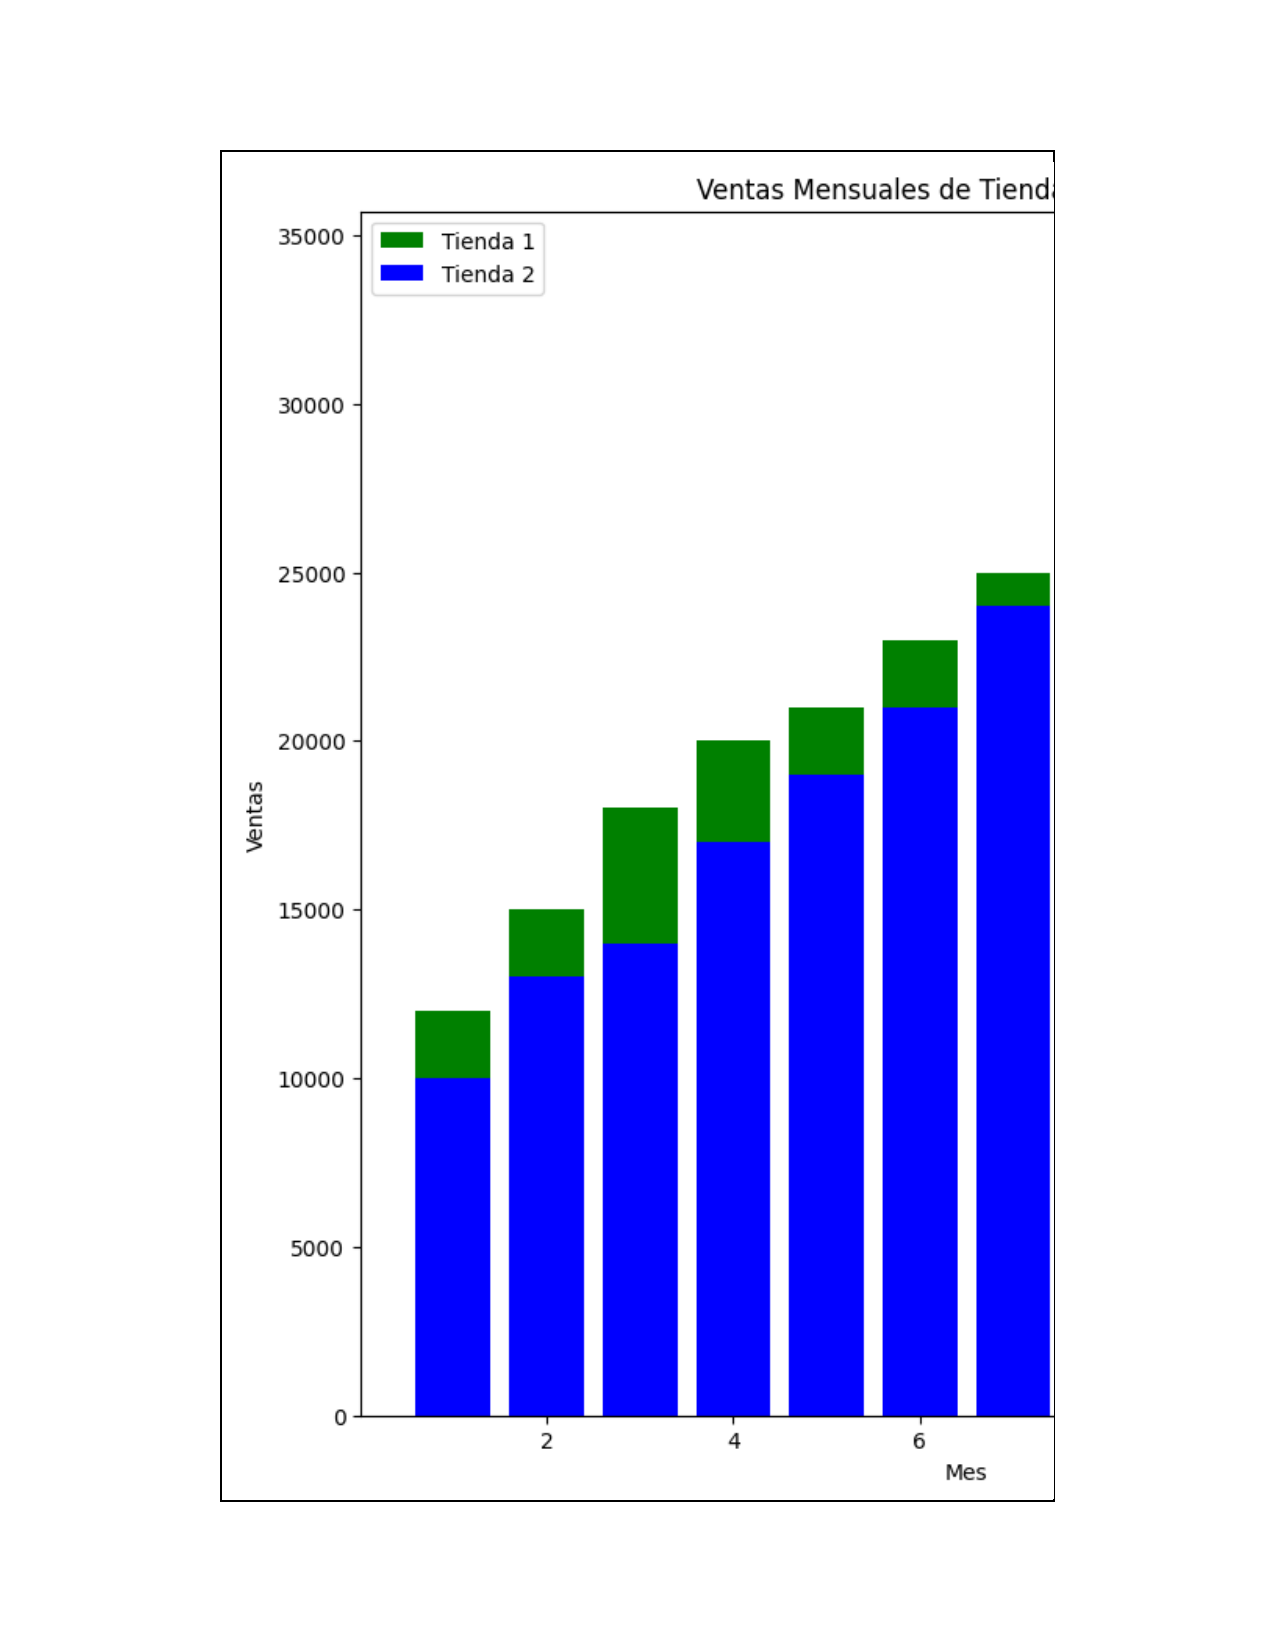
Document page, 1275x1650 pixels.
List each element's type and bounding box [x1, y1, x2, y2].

picture [231, 162, 1054, 1499]
table_cell [222, 152, 1053, 1500]
